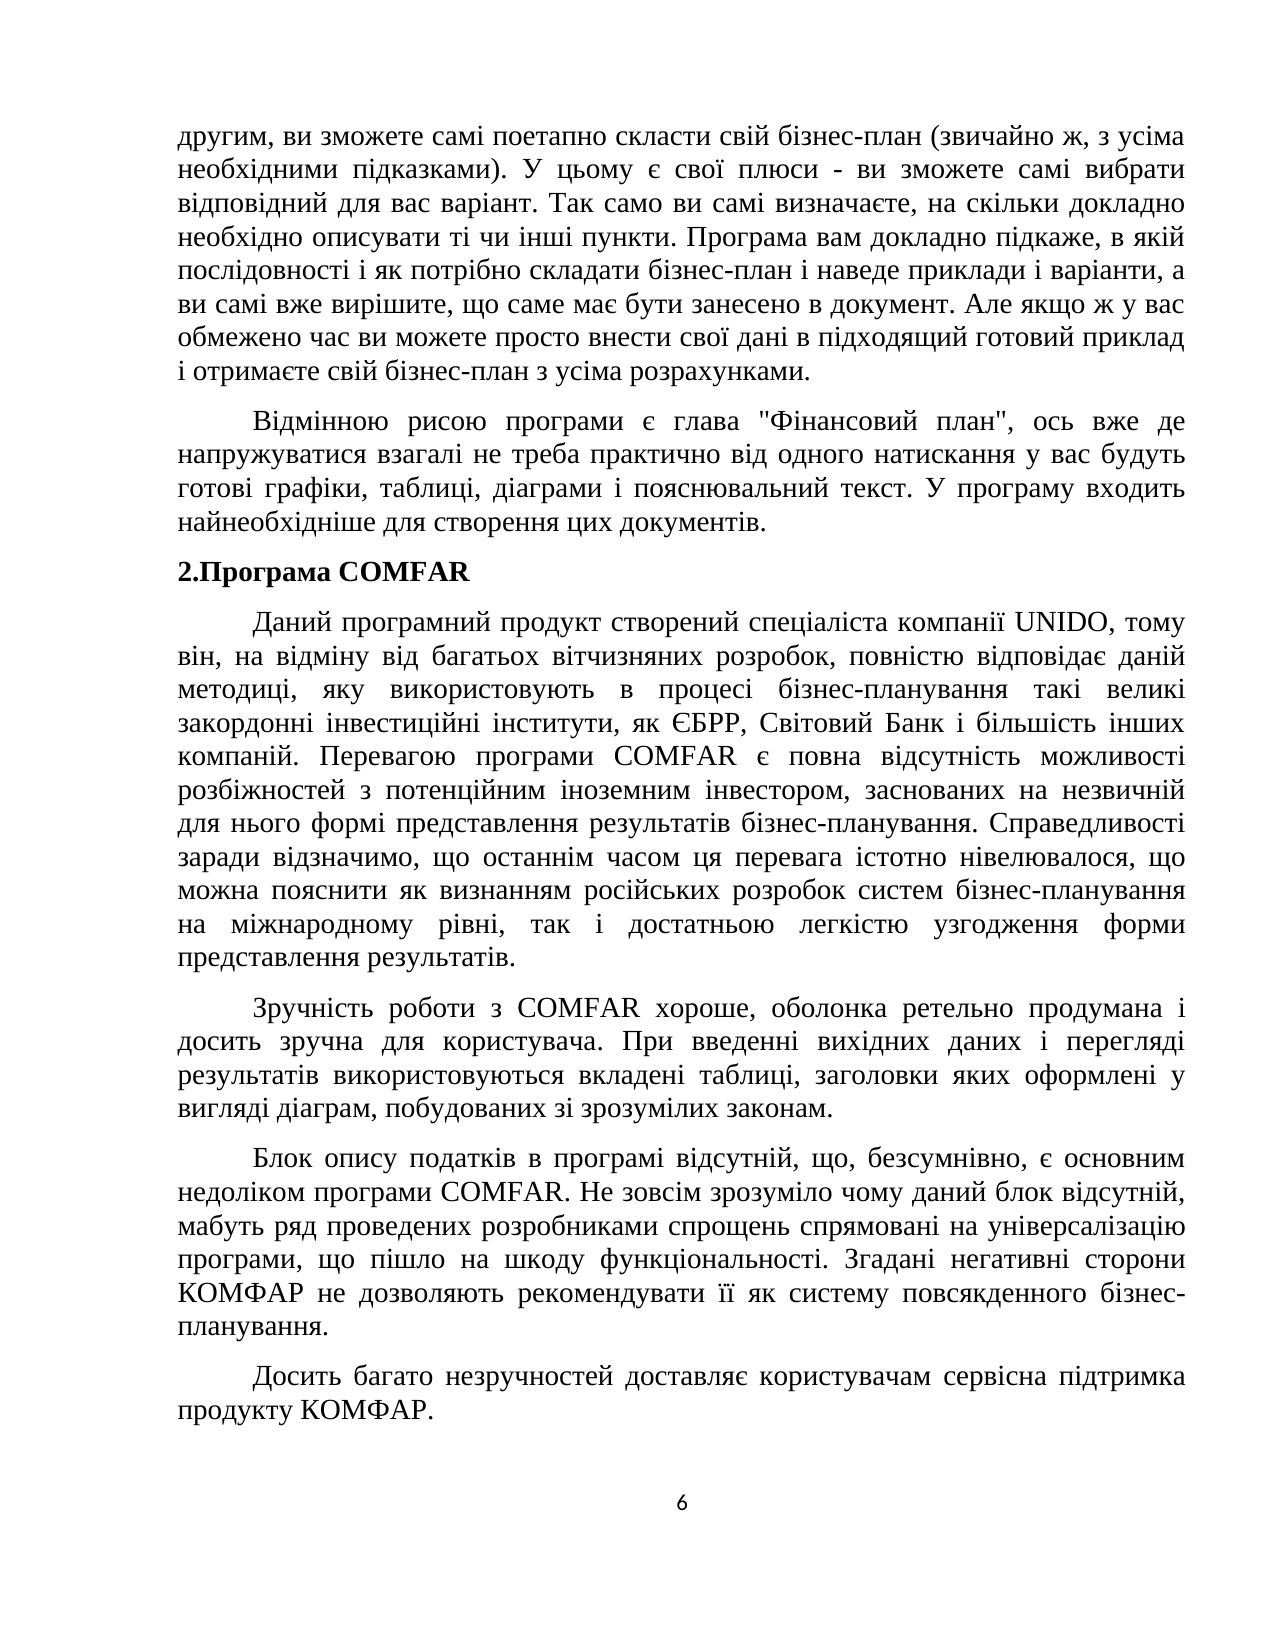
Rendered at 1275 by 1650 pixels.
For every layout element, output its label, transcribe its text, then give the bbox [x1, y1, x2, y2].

text Блок опису податків в програмі відсутній, що, безсумнівно, є основним недоліком програми COMFAR. Не зовсім зрозуміло чому даний блок відсутній, мабуть ряд проведених розробниками спрощень спрямовані на універсалізацію програми, що пішло на шкоду функціональності. Згадані негативні сторони КОМФАР не дозволяють рекомендувати її як систему повсякденного бізнес-планування. [177, 1141, 1186, 1342]
text Відмінною рисою програми є глава "Фінансовий план", ось вже де напружуватися взагалі не треба практично від одного натискання у вас будуть готові графіки, таблиці, діаграми і пояснювальний текст. У програму входить найнеобхідніше для створення цих документів. [177, 403, 1186, 537]
text Зручність роботи з COMFAR хороше, оболонка ретельно продумана і досить зручна для користувача. При введенні вихідних даних і перегляді результатів використовуються вкладені таблиці, заголовки яких оформлені у вигляді діаграм, побудованих зі зрозумілих законам. [177, 990, 1186, 1124]
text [177, 118, 1186, 386]
text Даний програмний продукт створений спеціаліста компанії UNIDO, тому він, на відміну від багатьох вітчизняних розробок, повністю відповідає даній методиці, яку використовують в процесі бізнес-планування такі великі закордонні інвестиційні інститути, як ЄБРР, Світовий Банк і більшість інших компаній. Перевагою програми COMFAR є повна відсутність можливості розбіжностей з потенційним іноземним інвестором, заснованих на незвичній для нього формі представлення результатів бізнес-планування. Справедливості заради відзначимо, що останнім часом ця перевага істотно нівелювалося, що можна пояснити як визнанням російських розробок систем бізнес-планування на міжнародному рівні, так і достатньою легкістю узгодження форми представлення результатів. [177, 604, 1186, 973]
text Досить багато незручностей доставляє користувачам сервісна підтримка продукту КОМФАР. [177, 1358, 1186, 1426]
text 2.Програма COMFAR [177, 554, 1186, 587]
